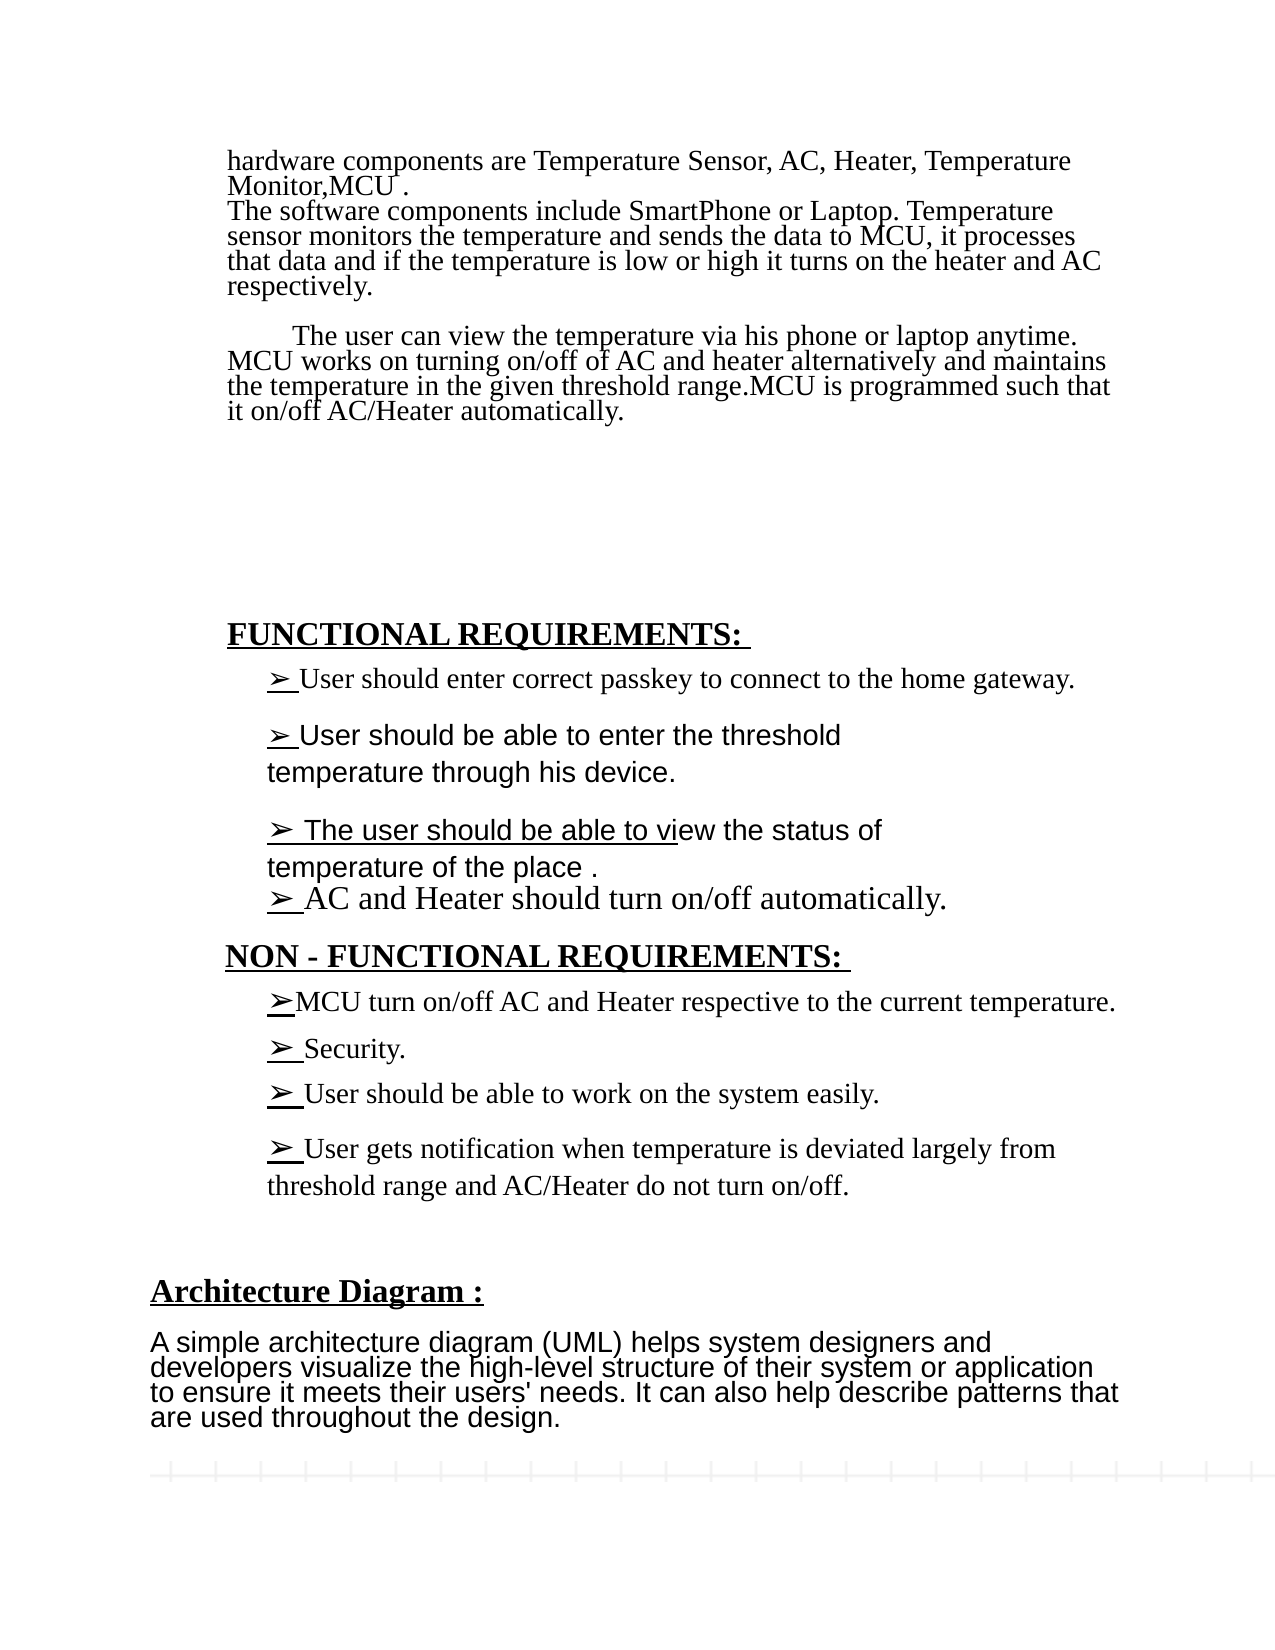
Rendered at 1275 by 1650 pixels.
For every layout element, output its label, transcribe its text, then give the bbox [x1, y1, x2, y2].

text NON - FUNCTIONAL REQUIREMENTS: [150, 948, 1125, 973]
text The user can view the temperature via his phone or laptop anytime. MCU works on turning on/off of AC and heater alternatively and maintains the temperature in the given threshold range.MCU is programmed such that it on/off AC/Heater automatically. [227, 325, 1125, 425]
text FUNCTIONAL REQUIREMENTS: [227, 625, 517, 647]
text Architecture Diagram : [150, 1282, 1125, 1307]
text ➢ Security. [267, 1038, 1125, 1063]
text ➢ User should enter correct passkey to connect to the home gateway. [267, 669, 1125, 694]
text ➢ User should be able to work on the system easily. [267, 1084, 1125, 1109]
text The software components include SmartPhone or Laptop. Temperature sensor monitors the temperature and sends the data to MCU, it processes that data and if the temperature is low or high it turns on the heater and AC respectively. [227, 200, 1125, 300]
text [227, 150, 1125, 200]
text ➢ User gets notification when temperature is deviated largely from threshold range and AC/Heater do not turn on/off. [267, 1129, 1092, 1203]
text ➢ AC and Heater should turn on/off automatically. [267, 889, 1125, 914]
text ➢ User should be able to enter the threshold temperature through his device. [267, 715, 966, 789]
text FUNCTIONAL REQUIREMENTS: [521, 625, 1125, 650]
text A simple architecture diagram (UML) helps system designers and developers visualize the high-level structure of their system or application to ensure it meets their users' needs. It can also help describe patterns that are used throughout the design. [150, 1332, 1125, 1432]
text ➢MCU turn on/off AC and Heater respective to the current temperature. [267, 992, 1125, 1017]
text ➢ The user should be able to view the status of temperature of the place . [267, 811, 966, 885]
